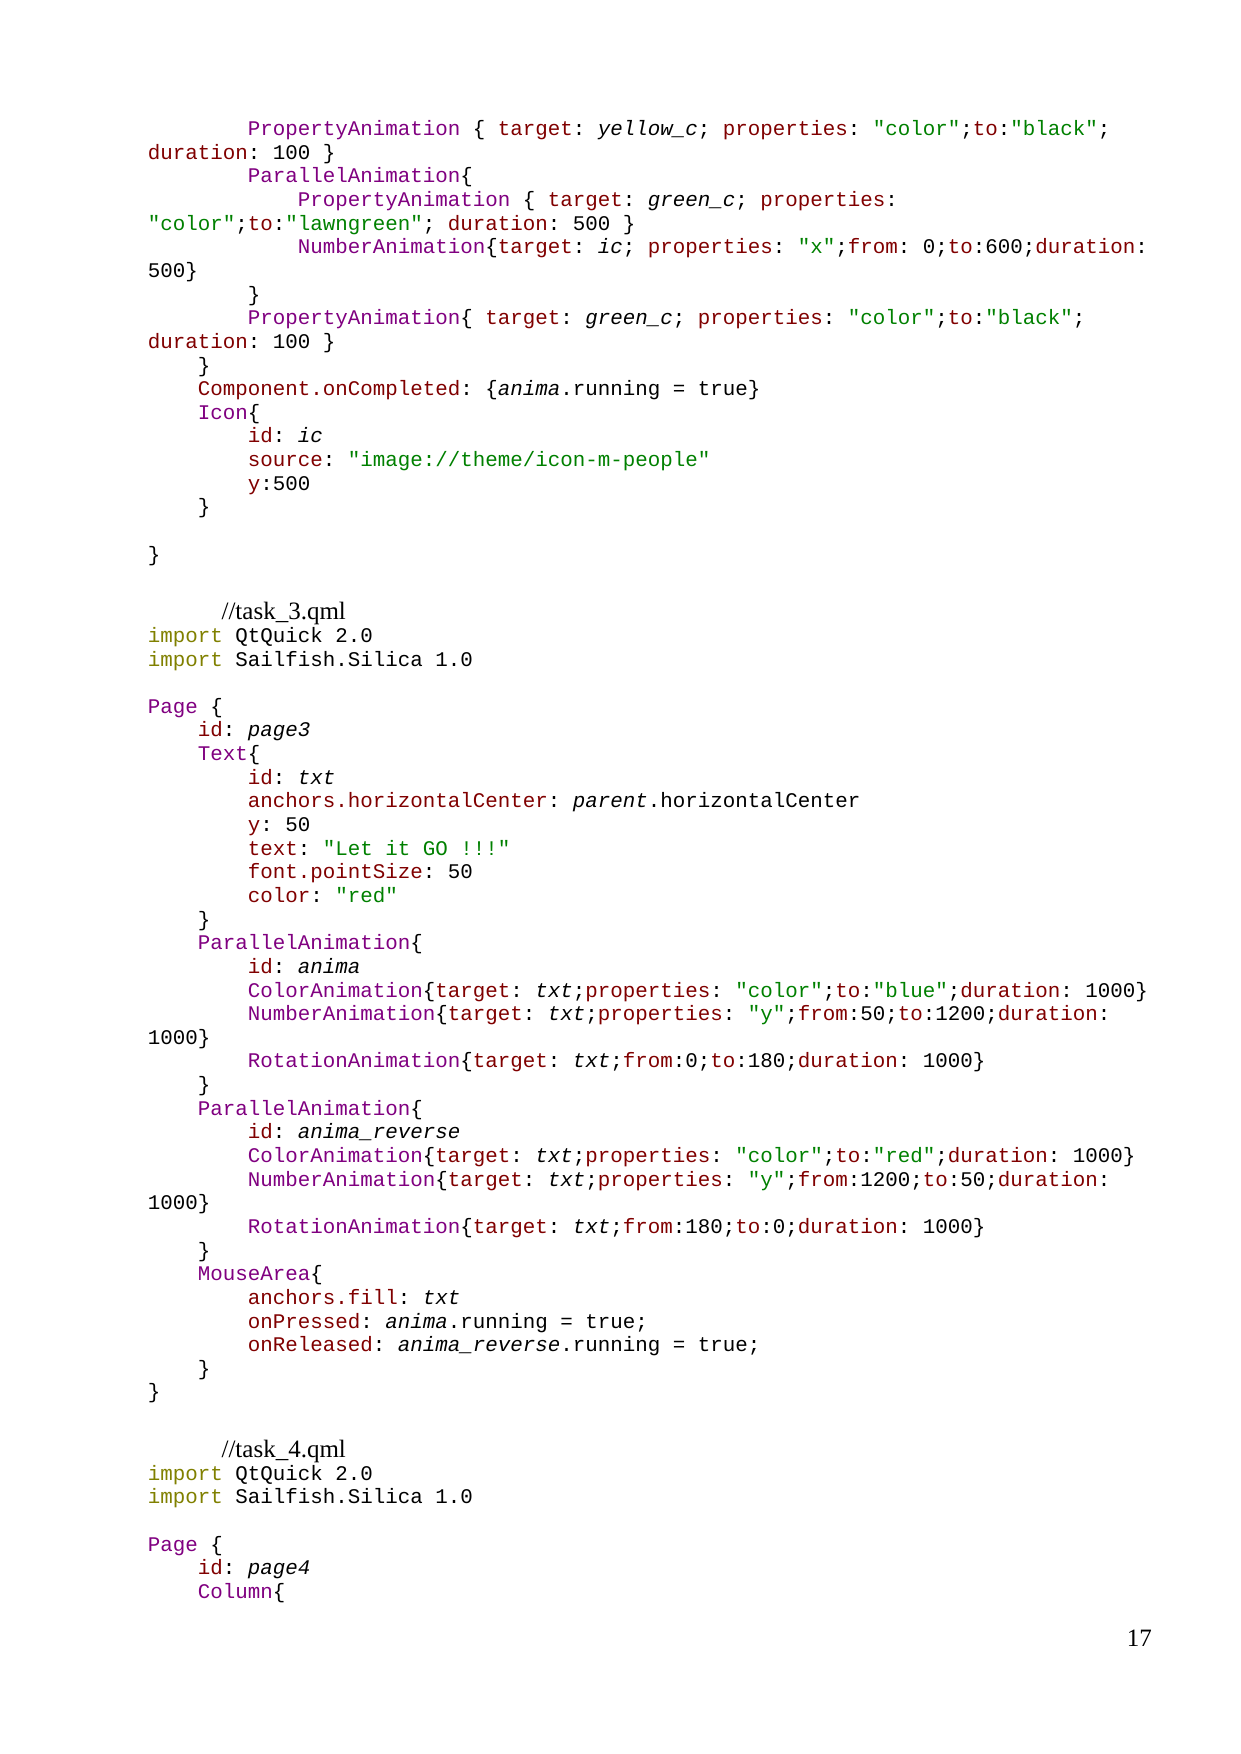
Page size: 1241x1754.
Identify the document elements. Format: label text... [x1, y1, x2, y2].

text Component.onCompleted: {anima.running = true} [148, 378, 1152, 402]
text } [148, 1240, 1152, 1263]
text onReleased: anima_reverse.running = true; [148, 1334, 1152, 1358]
text ParallelAnimation{ [148, 165, 1152, 189]
text ColorAnimation{target: txt;properties: "color";to:"blue";duration: 1000} [148, 979, 1152, 1003]
text anchors.fill: txt [148, 1287, 1152, 1311]
text id: anima_reverse [148, 1121, 1152, 1145]
text } [148, 1382, 1152, 1405]
text } [148, 909, 1152, 932]
text Text{ [148, 743, 1152, 767]
text id: page4 [148, 1557, 1152, 1581]
text import QtQuick 2.0 [148, 1463, 1152, 1486]
text id: txt [148, 767, 1152, 790]
text id: ic [148, 426, 1152, 449]
text NumberAnimation{target: ic; properties: "x";from: 0;to:600;duration: 500} [148, 236, 1152, 284]
text ColorAnimation{target: txt;properties: "color";to:"red";duration: 1000} [148, 1145, 1152, 1169]
text import QtQuick 2.0 [148, 625, 1152, 648]
text id: page3 [148, 719, 1152, 743]
text y: 50 [148, 814, 1152, 838]
text PropertyAnimation { target: green_c; properties: "color";to:"lawngreen"; duration: 500 } [148, 189, 1152, 236]
text //task_3.qml [148, 596, 1152, 625]
text PropertyAnimation { target: yellow_c; properties: "color";to:"black"; duration: 100 } [148, 118, 1152, 165]
text y:500 [148, 473, 1152, 496]
text anchors.horizontalCenter: parent.horizontalCenter [148, 790, 1152, 814]
text MouseArea{ [148, 1263, 1152, 1287]
text //task_4.qml [148, 1434, 1152, 1463]
text Column{ [148, 1581, 1152, 1604]
text Page { [148, 696, 1152, 719]
text import Sailfish.Silica 1.0 [148, 1486, 1152, 1510]
text PropertyAnimation{ target: green_c; properties: "color";to:"black"; duration: 100 } [148, 307, 1152, 354]
text } [148, 1074, 1152, 1098]
text text: "Let it GO !!!" [148, 838, 1152, 861]
text id: anima [148, 956, 1152, 979]
text Icon{ [148, 402, 1152, 426]
text RotationAnimation{target: txt;from:180;to:0;duration: 1000} [148, 1216, 1152, 1240]
text RotationAnimation{target: txt;from:0;to:180;duration: 1000} [148, 1051, 1152, 1074]
text import Sailfish.Silica 1.0 [148, 648, 1152, 672]
text ParallelAnimation{ [148, 932, 1152, 956]
text } [148, 1358, 1152, 1382]
text } [148, 354, 1152, 378]
text source: "image://theme/icon-m-people" [148, 449, 1152, 473]
text NumberAnimation{target: txt;properties: "y";from:50;to:1200;duration: 1000} [148, 1003, 1152, 1051]
text } [148, 496, 1152, 520]
text font.pointSize: 50 [148, 861, 1152, 885]
text color: "red" [148, 885, 1152, 909]
text } [148, 284, 1152, 307]
text } [148, 544, 1152, 567]
text onPressed: anima.running = true; [148, 1311, 1152, 1334]
text Page { [148, 1534, 1152, 1557]
text NumberAnimation{target: txt;properties: "y";from:1200;to:50;duration: 1000} [148, 1169, 1152, 1216]
text ParallelAnimation{ [148, 1098, 1152, 1121]
